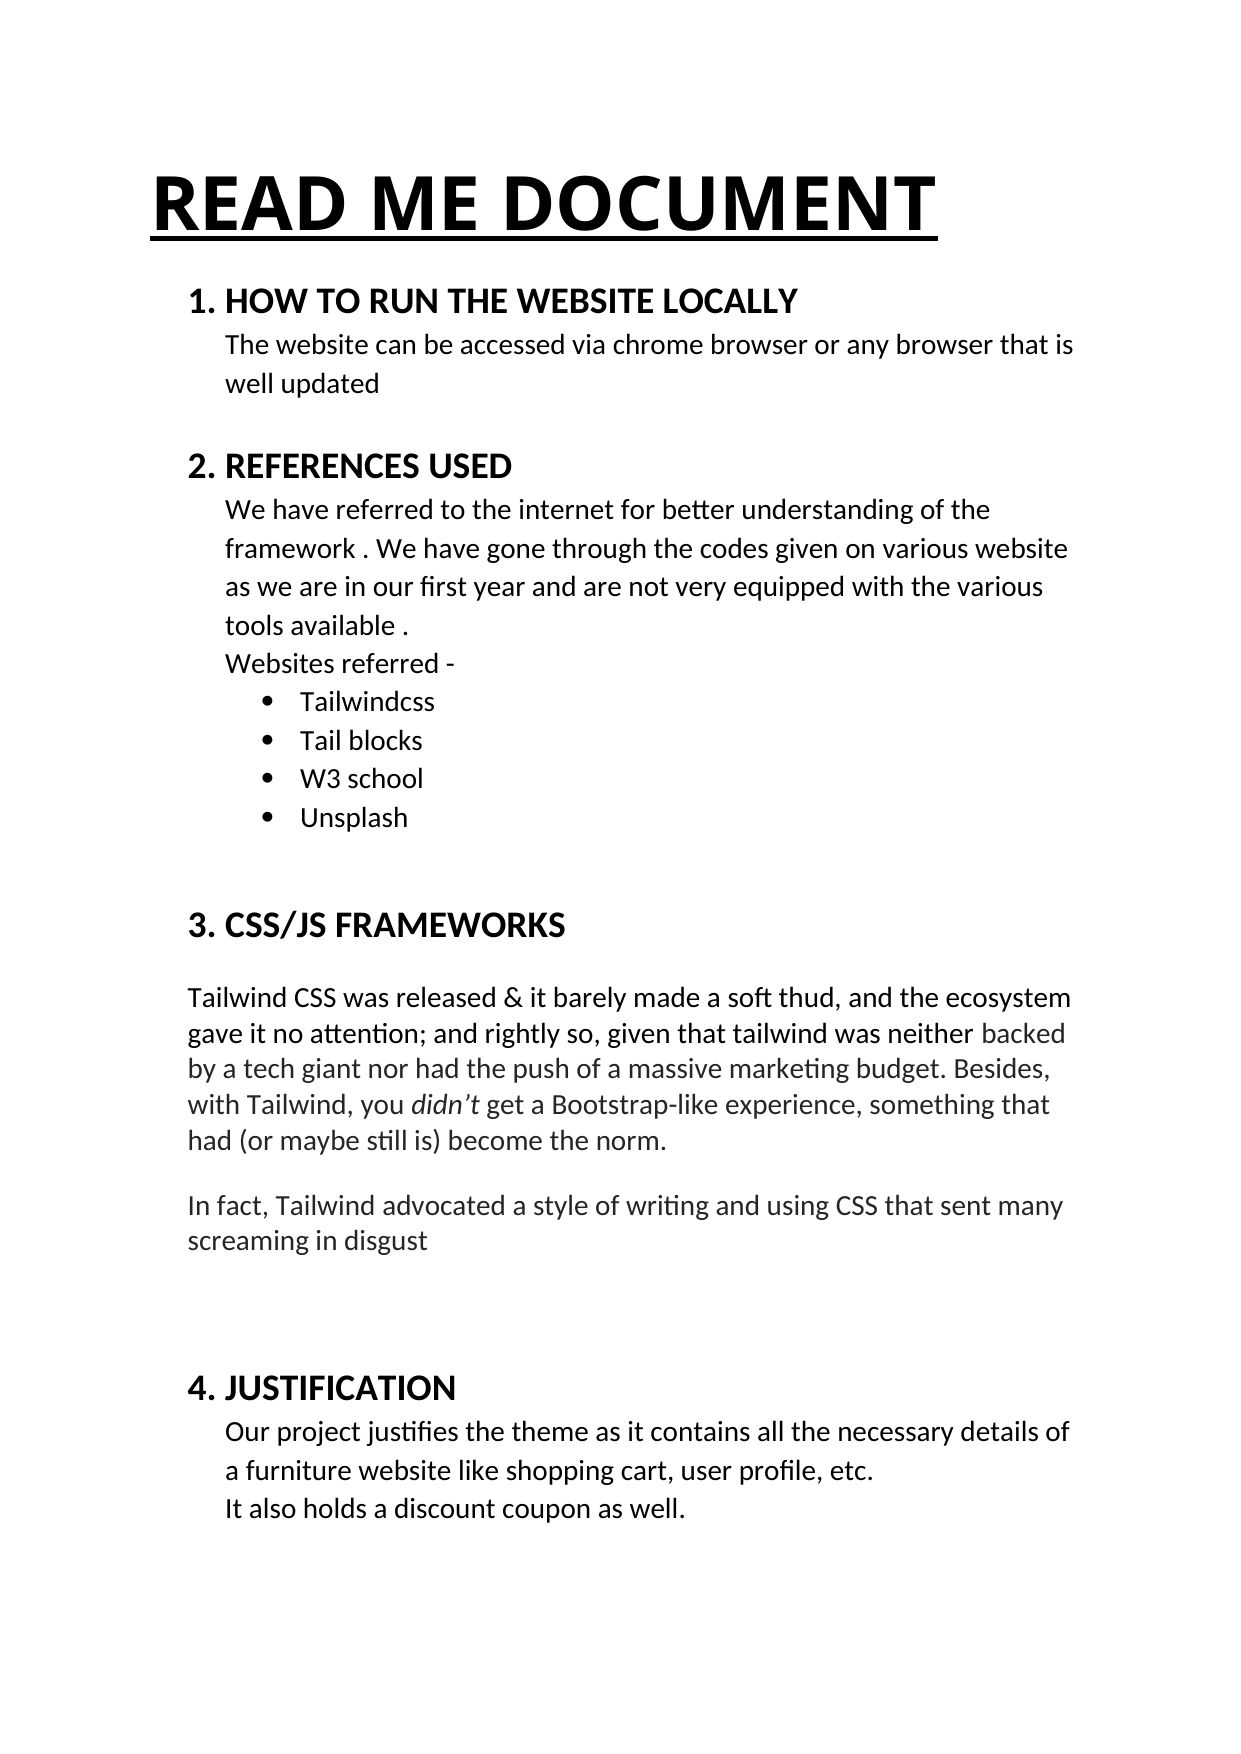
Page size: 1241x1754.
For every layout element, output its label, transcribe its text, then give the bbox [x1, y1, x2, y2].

list HOW TO RUN THE WEBSITE LOCALLY [187, 277, 1090, 323]
list Unsplash [262, 799, 1090, 834]
list CSS/JS FRAMEWORKS [187, 901, 1090, 947]
text In fact, Tailwind advocated a style of writing and using CSS that sent many screaming in disgust [187, 1187, 1090, 1258]
list JUSTIFICATION [187, 1364, 1090, 1410]
list We have referred to the internet for better understanding of the framework . We have gone through the codes given on various website as we are in our first year and are not very equipped with the various tools available . [225, 491, 1090, 642]
text Tailwind CSS was released & it barely made a soft thud, and the ecosystem gave it no attention; and rightly so, given that tailwind was neither backed by a tech giant nor had the push of a massive marketing budget. Besides, with Tailwind, you didn’t get a Bootstrap-like experience, something that had (or maybe still is) become the norm. [187, 979, 1090, 1157]
list Our project justifies the theme as it contains all the necessary details of a furniture website like shopping cart, user profile, etc. [225, 1413, 1090, 1487]
text READ ME DOCUMENT [150, 150, 1090, 252]
list REFERENCES USED [187, 442, 1090, 488]
list W3 school [262, 760, 1090, 796]
list It also holds a discount coupon as well. [225, 1490, 1090, 1526]
list Tail blocks [262, 722, 1090, 757]
list The website can be accessed via chrome browser or any browser that is well updated [225, 326, 1090, 401]
list Tailwindcss [262, 683, 1090, 719]
list Websites referred - [225, 645, 1090, 681]
